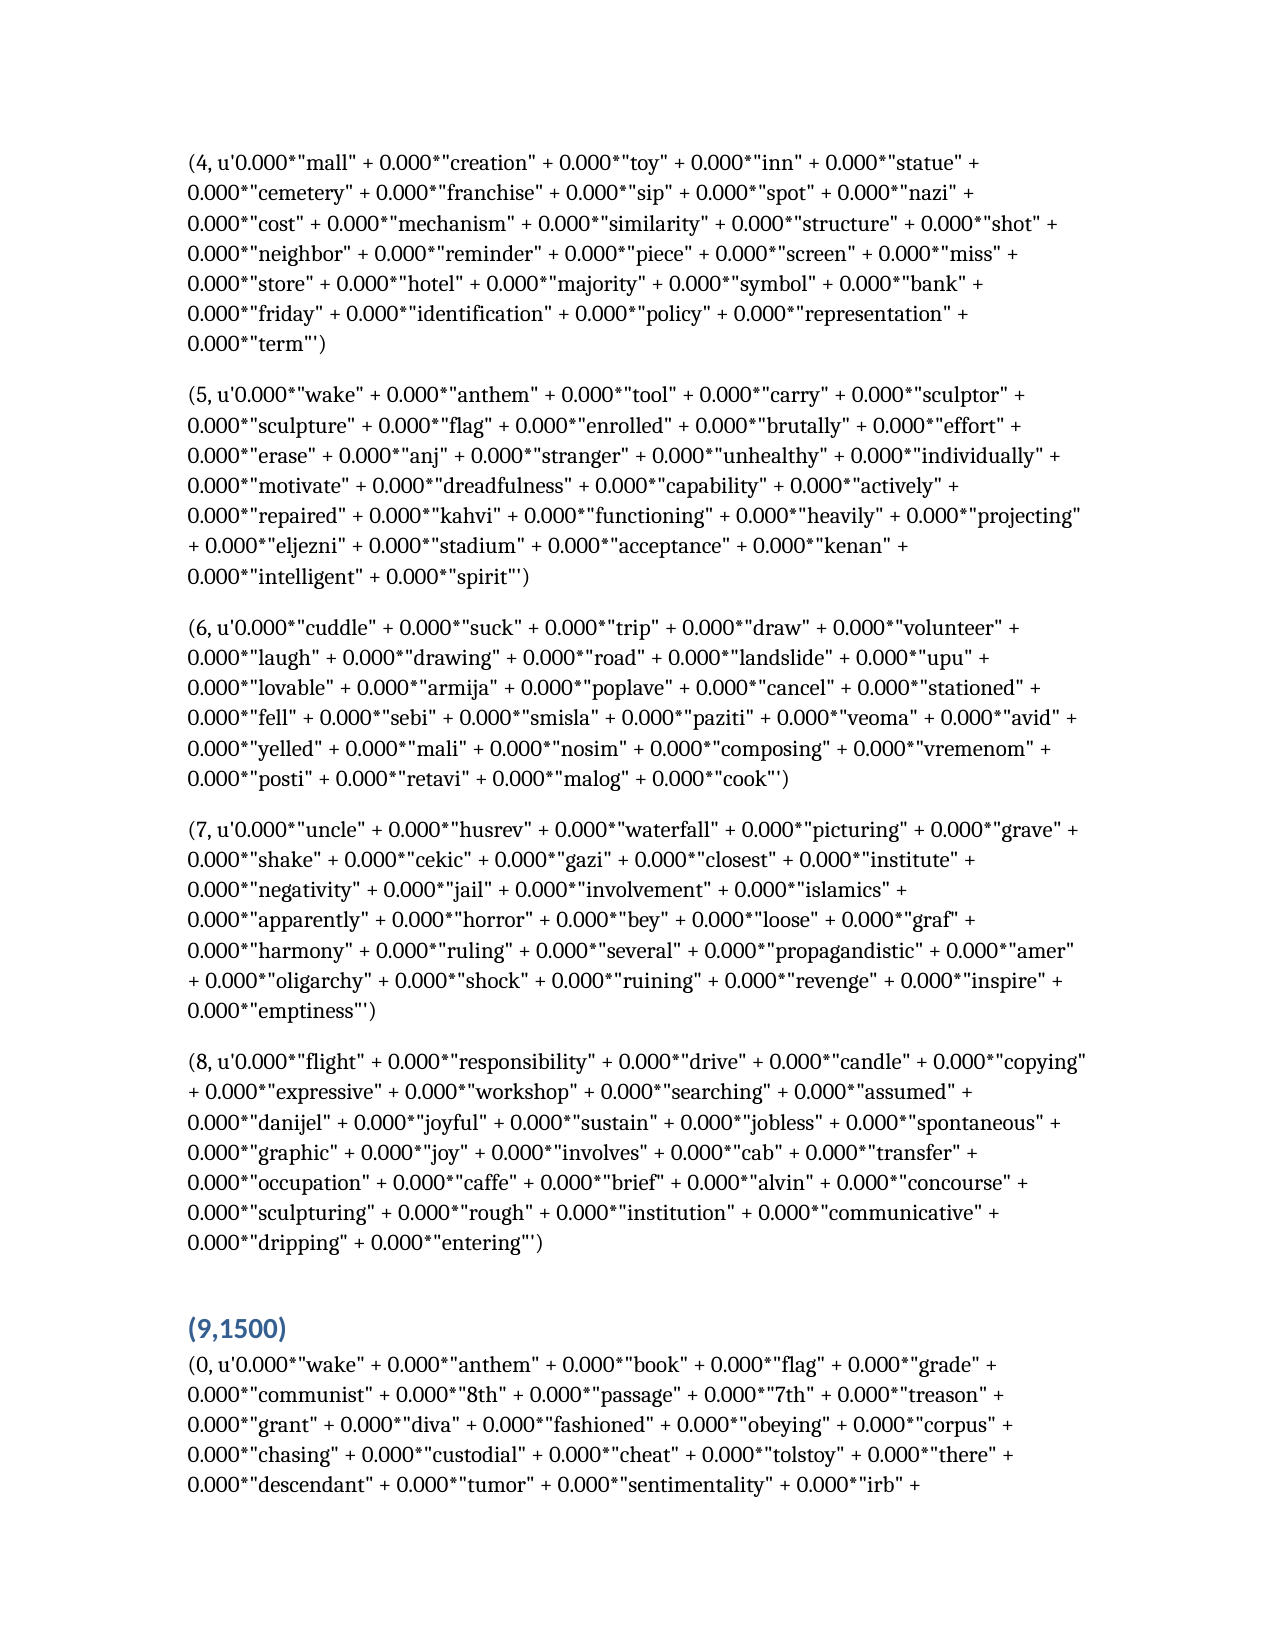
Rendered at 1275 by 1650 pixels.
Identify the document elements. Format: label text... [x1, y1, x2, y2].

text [187, 1351, 1087, 1498]
text (8, u'0.000*"flight" + 0.000*"responsibility" + 0.000*"drive" + 0.000*"candle" + 0.000*"copying" + 0.000*"expressive" + 0.000*"workshop" + 0.000*"searching" + 0.000*"assumed" + 0.000*"danijel" + 0.000*"joyful" + 0.000*"sustain" + 0.000*"jobless" + 0.000*"spontaneous" + 0.000*"graphic" + 0.000*"joy" + 0.000*"involves" + 0.000*"cab" + 0.000*"transfer" + 0.000*"occupation" + 0.000*"caffe" + 0.000*"brief" + 0.000*"alvin" + 0.000*"concourse" + 0.000*"sculpturing" + 0.000*"rough" + 0.000*"institution" + 0.000*"communicative" + 0.000*"dripping" + 0.000*"entering"') [187, 1049, 1087, 1257]
text (7, u'0.000*"uncle" + 0.000*"husrev" + 0.000*"waterfall" + 0.000*"picturing" + 0.000*"grave" + 0.000*"shake" + 0.000*"cekic" + 0.000*"gazi" + 0.000*"closest" + 0.000*"institute" + 0.000*"negativity" + 0.000*"jail" + 0.000*"involvement" + 0.000*"islamics" + 0.000*"apparently" + 0.000*"horror" + 0.000*"bey" + 0.000*"loose" + 0.000*"graf" + 0.000*"harmony" + 0.000*"ruling" + 0.000*"several" + 0.000*"propagandistic" + 0.000*"amer" + 0.000*"oligarchy" + 0.000*"shock" + 0.000*"ruining" + 0.000*"revenge" + 0.000*"inspire" + 0.000*"emptiness"') [187, 817, 1087, 1024]
text (4, u'0.000*"mall" + 0.000*"creation" + 0.000*"toy" + 0.000*"inn" + 0.000*"statue" + 0.000*"cemetery" + 0.000*"franchise" + 0.000*"sip" + 0.000*"spot" + 0.000*"nazi" + 0.000*"cost" + 0.000*"mechanism" + 0.000*"similarity" + 0.000*"structure" + 0.000*"shot" + 0.000*"neighbor" + 0.000*"reminder" + 0.000*"piece" + 0.000*"screen" + 0.000*"miss" + 0.000*"store" + 0.000*"hotel" + 0.000*"majority" + 0.000*"symbol" + 0.000*"bank" + 0.000*"friday" + 0.000*"identification" + 0.000*"policy" + 0.000*"representation" + 0.000*"term"') [187, 150, 1087, 358]
text (6, u'0.000*"cuddle" + 0.000*"suck" + 0.000*"trip" + 0.000*"draw" + 0.000*"volunteer" + 0.000*"laugh" + 0.000*"drawing" + 0.000*"road" + 0.000*"landslide" + 0.000*"upu" + 0.000*"lovable" + 0.000*"armija" + 0.000*"poplave" + 0.000*"cancel" + 0.000*"stationed" + 0.000*"fell" + 0.000*"sebi" + 0.000*"smisla" + 0.000*"paziti" + 0.000*"veoma" + 0.000*"avid" + 0.000*"yelled" + 0.000*"mali" + 0.000*"nosim" + 0.000*"composing" + 0.000*"vremenom" + 0.000*"posti" + 0.000*"retavi" + 0.000*"malog" + 0.000*"cook"') [187, 614, 1087, 792]
subtitle (9,1500) [187, 1310, 1087, 1346]
text (5, u'0.000*"wake" + 0.000*"anthem" + 0.000*"tool" + 0.000*"carry" + 0.000*"sculptor" + 0.000*"sculpture" + 0.000*"flag" + 0.000*"enrolled" + 0.000*"brutally" + 0.000*"effort" + 0.000*"erase" + 0.000*"anj" + 0.000*"stranger" + 0.000*"unhealthy" + 0.000*"individually" + 0.000*"motivate" + 0.000*"dreadfulness" + 0.000*"capability" + 0.000*"actively" + 0.000*"repaired" + 0.000*"kahvi" + 0.000*"functioning" + 0.000*"heavily" + 0.000*"projecting" + 0.000*"eljezni" + 0.000*"stadium" + 0.000*"acceptance" + 0.000*"kenan" + 0.000*"intelligent" + 0.000*"spirit"') [187, 382, 1087, 590]
